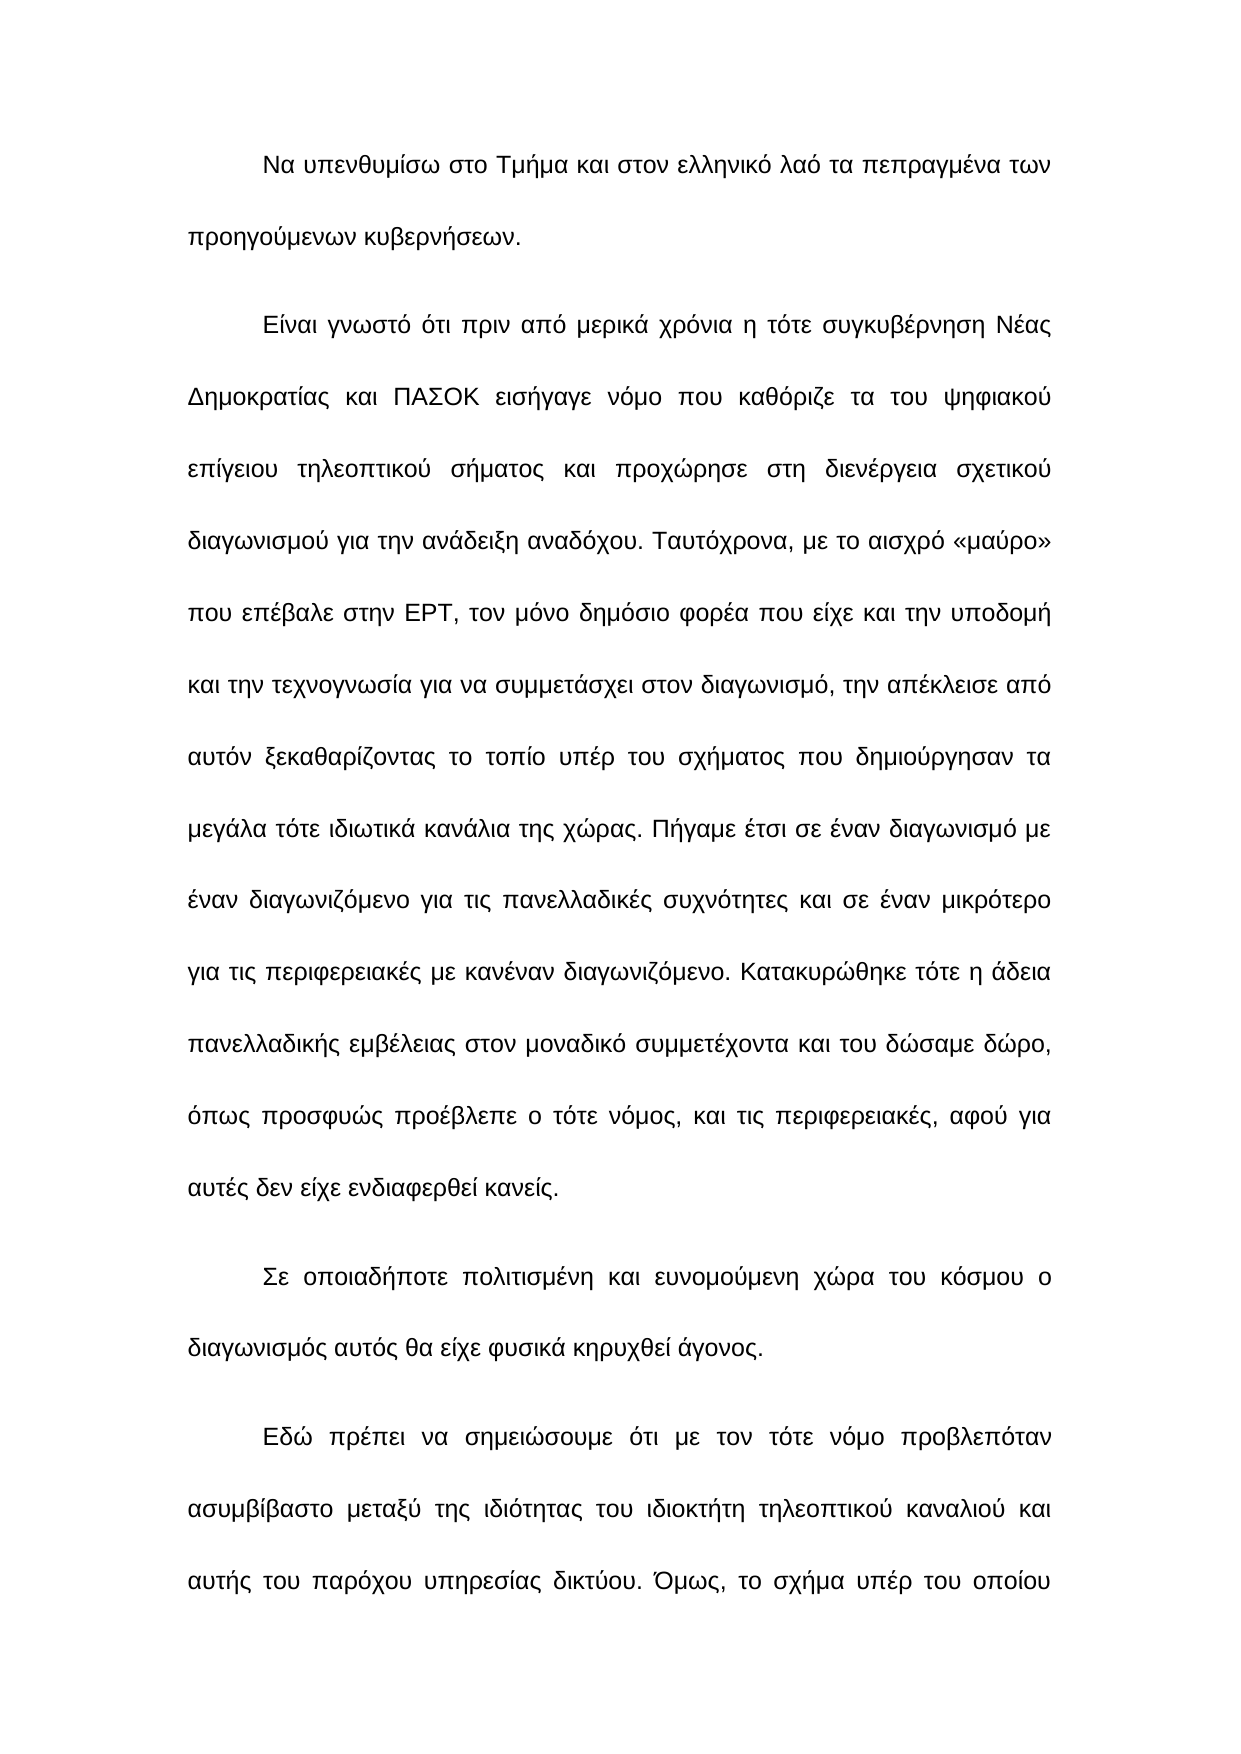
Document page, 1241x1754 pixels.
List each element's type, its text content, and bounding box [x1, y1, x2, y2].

text Να υπενθυμίσω στο Τμήμα και στον ελληνικό λαό τα πεπραγμένα των προηγούμενων κυβερνήσεων. [187, 150, 1053, 251]
text Είναι γνωστό ότι πριν από μερικά χρόνια η τότε συγκυβέρνηση Νέας Δημοκρατίας και ΠΑΣΟΚ εισήγαγε νόμο που καθόριζε τα του ψηφιακού επίγειου τηλεοπτικού σήματος και προχώρησε στη διενέργεια σχετικού διαγωνισμού για την ανάδειξη αναδόχου. Ταυτόχρονα, με το αισχρό «μαύρο» που επέβαλε στην ΕΡΤ, τον μόνο δημόσιο φορέα που είχε και την υποδομή και την τεχνογνωσία για να συμμετάσχει στον διαγωνισμό, την απέκλεισε από αυτόν ξεκαθαρίζοντας το τοπίο υπέρ του σχήματος που δημιούργησαν τα μεγάλα τότε ιδιωτικά κανάλια της χώρας. Πήγαμε έτσι σε έναν διαγωνισμό με έναν διαγωνιζόμενο για τις πανελλαδικές συχνότητες και σε έναν μικρότερο για τις περιφερειακές με κανέναν διαγωνιζόμενο. Κατακυρώθηκε τότε η άδεια πανελλαδικής εμβέλειας στον μοναδικό συμμετέχοντα και του δώσαμε δώρο, όπως προσφυώς προέβλεπε ο τότε νόμος, και τις περιφερειακές, αφού για αυτές δεν είχε ενδιαφερθεί κανείς. [187, 310, 1053, 1202]
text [187, 1422, 1053, 1594]
text Σε οποιαδήποτε πολιτισμένη και ευνομούμενη χώρα του κόσμου ο διαγωνισμός αυτός θα είχε φυσικά κηρυχθεί άγονος. [187, 1261, 1053, 1362]
